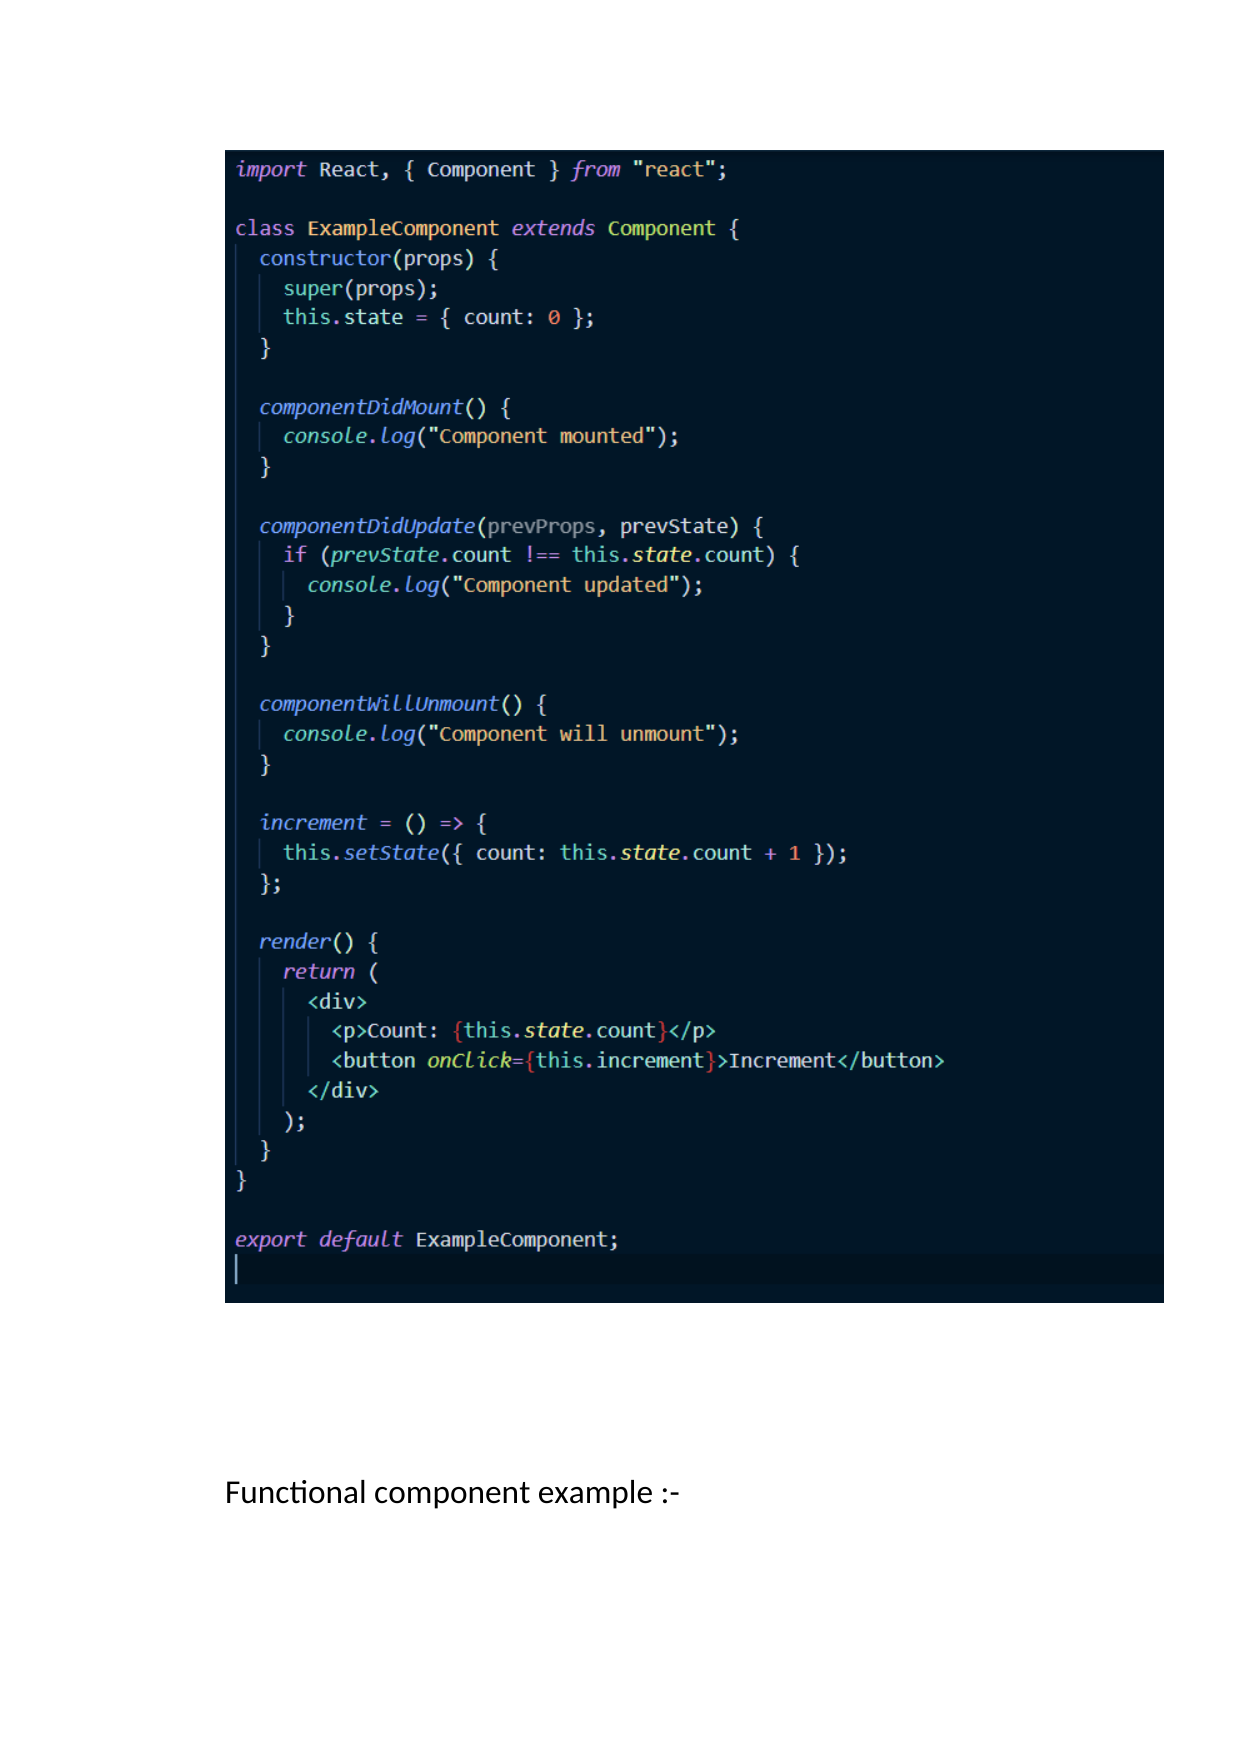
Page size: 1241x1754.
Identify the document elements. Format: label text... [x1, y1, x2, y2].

picture [225, 150, 1164, 1303]
text Functional component example :- [225, 1472, 1090, 1512]
